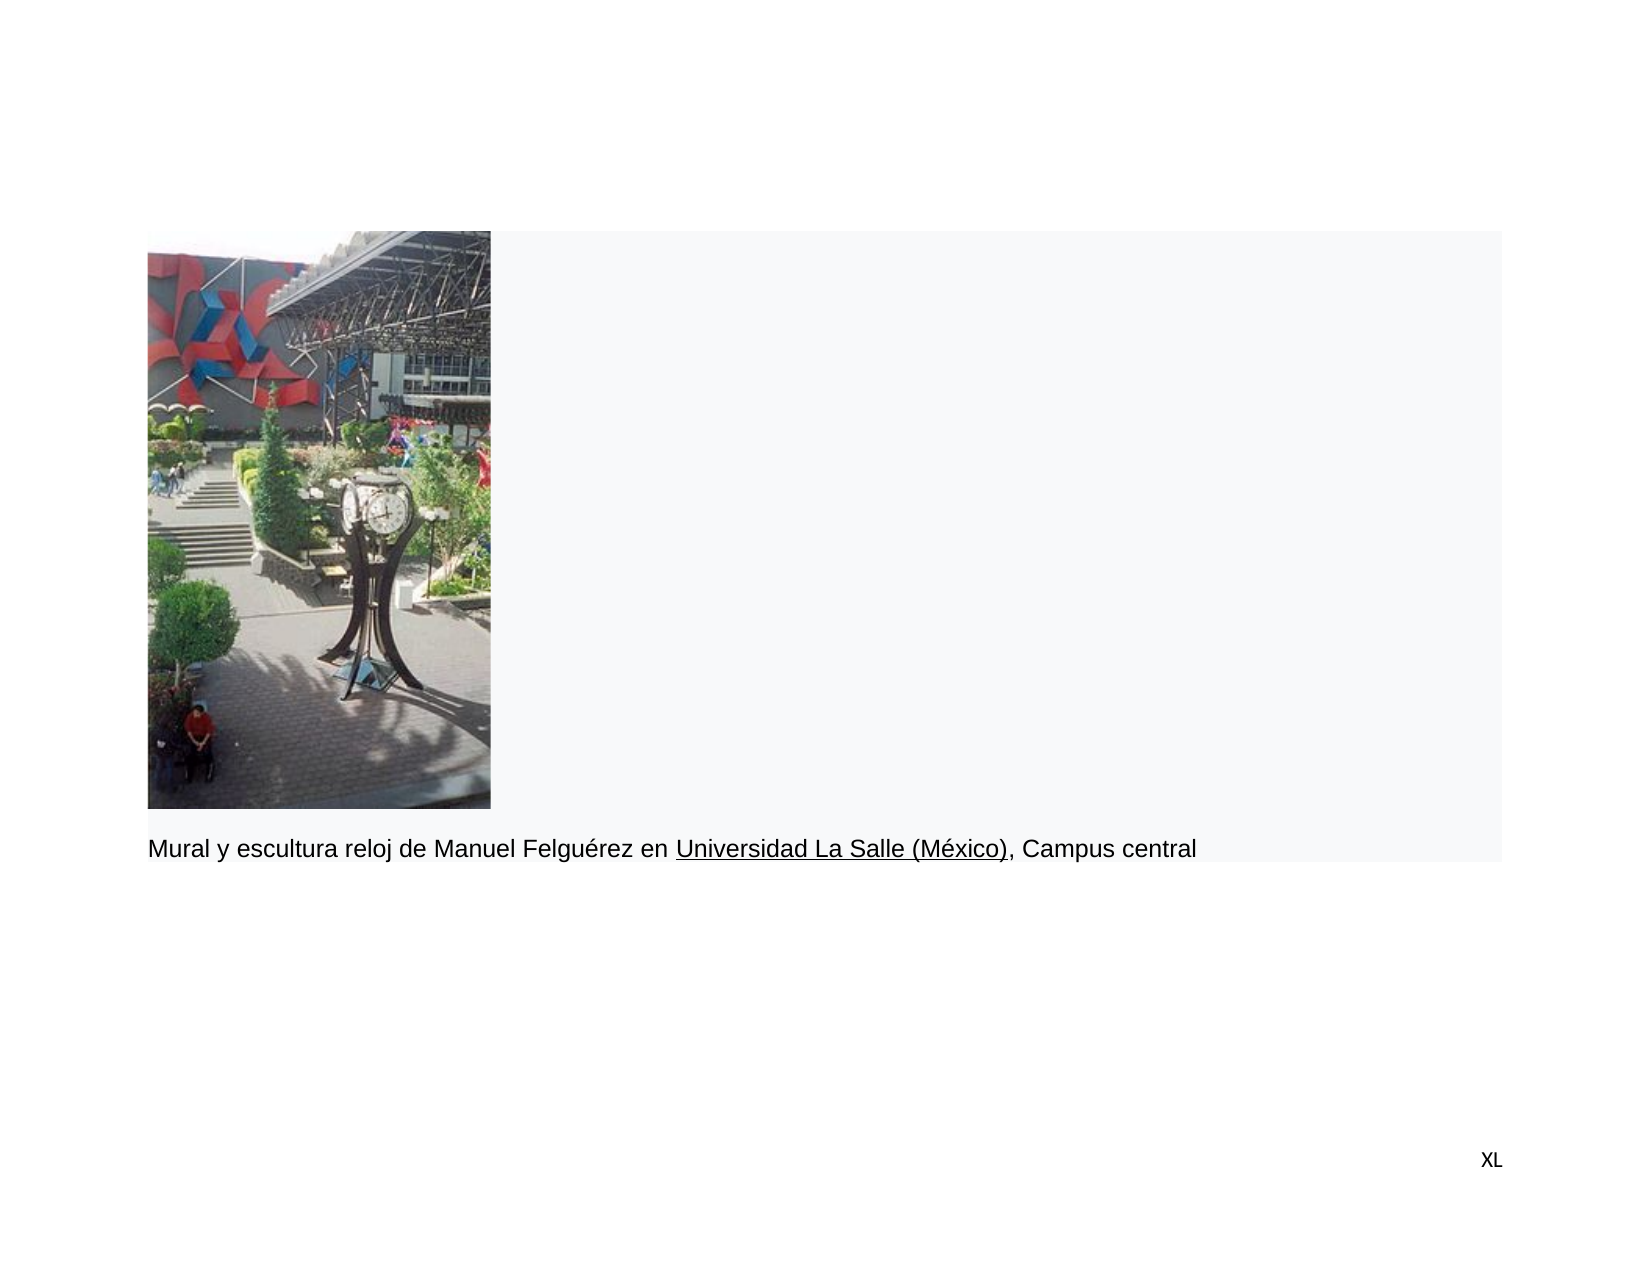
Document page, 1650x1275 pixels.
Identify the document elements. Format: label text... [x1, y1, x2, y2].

picture [147, 231, 491, 809]
text Mural y escultura reloj de Manuel Felguérez en Universidad La Salle (México), Campus central [148, 827, 1502, 862]
